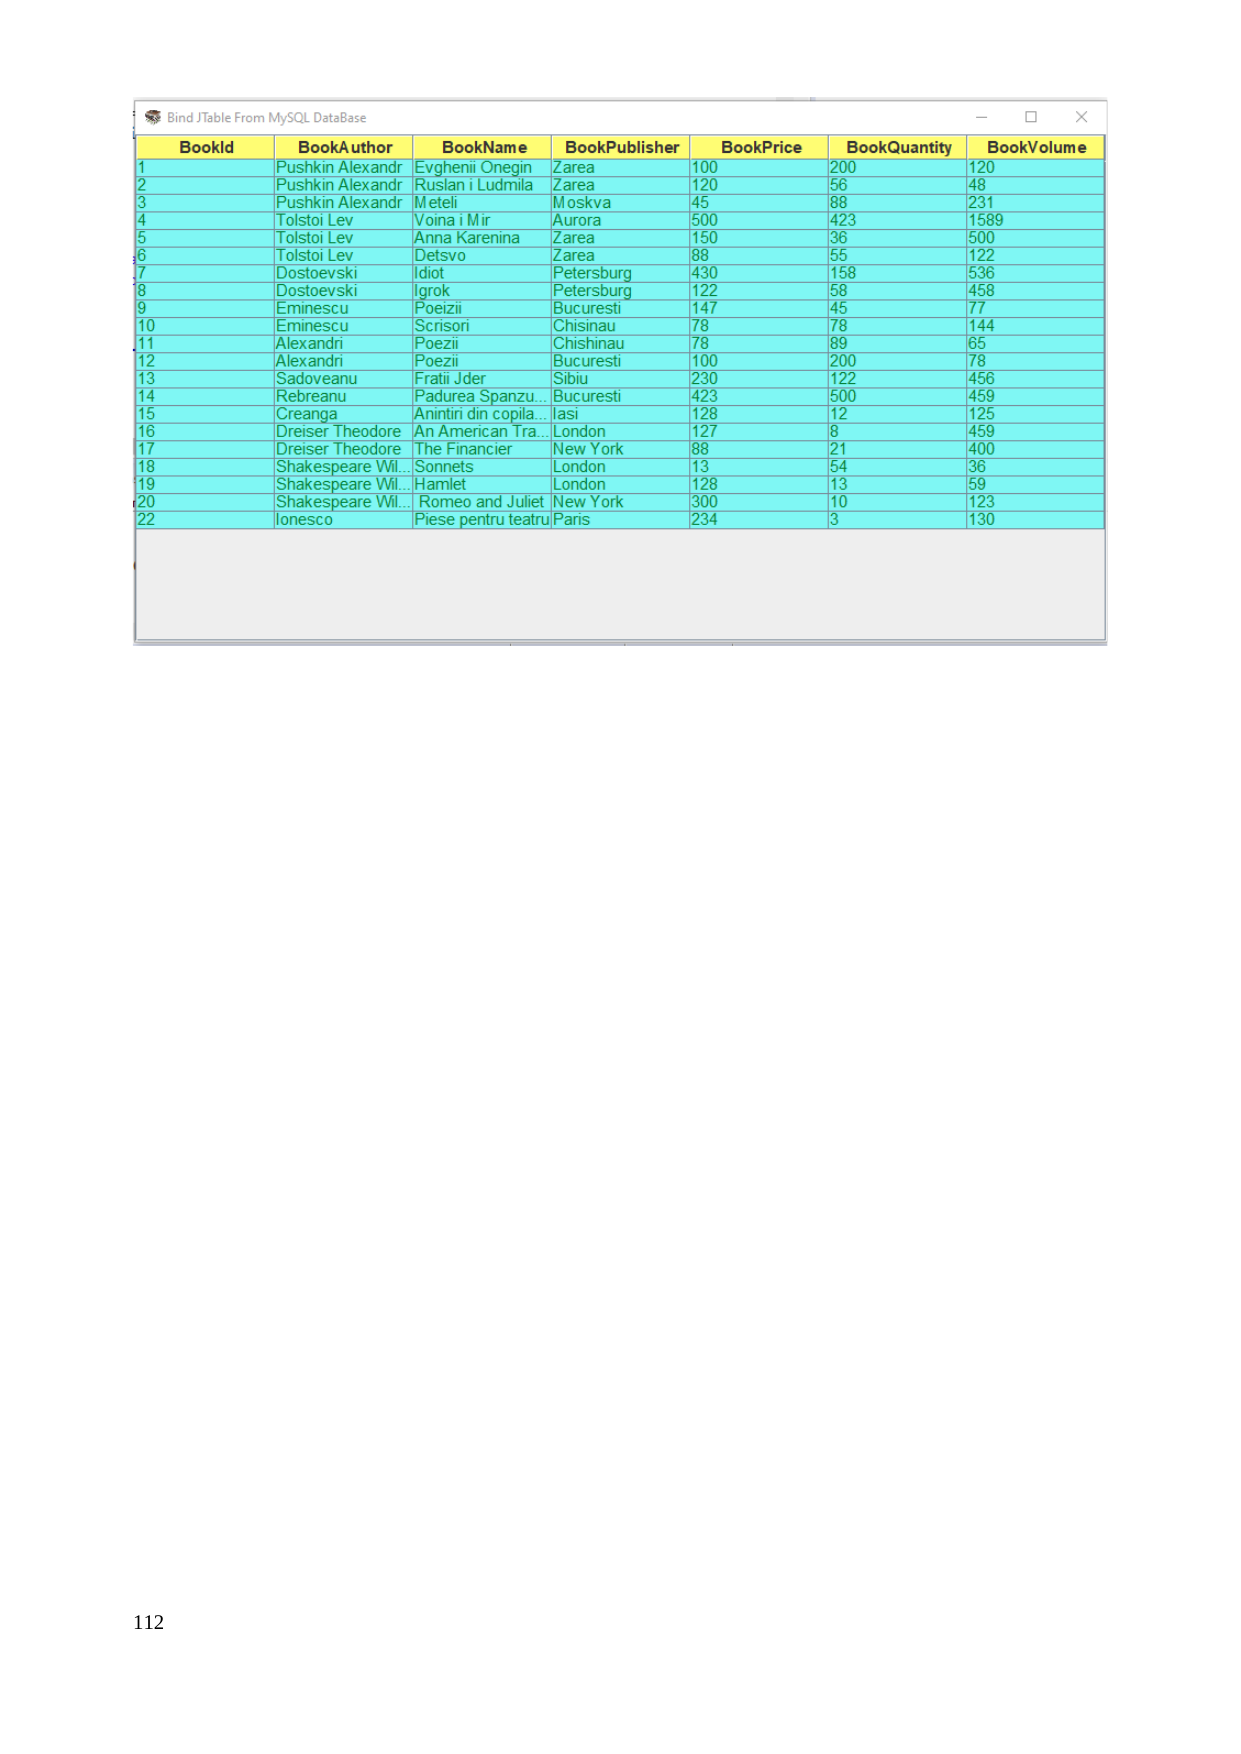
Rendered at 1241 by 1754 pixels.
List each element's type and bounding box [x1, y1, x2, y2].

picture [132, 97, 1108, 646]
